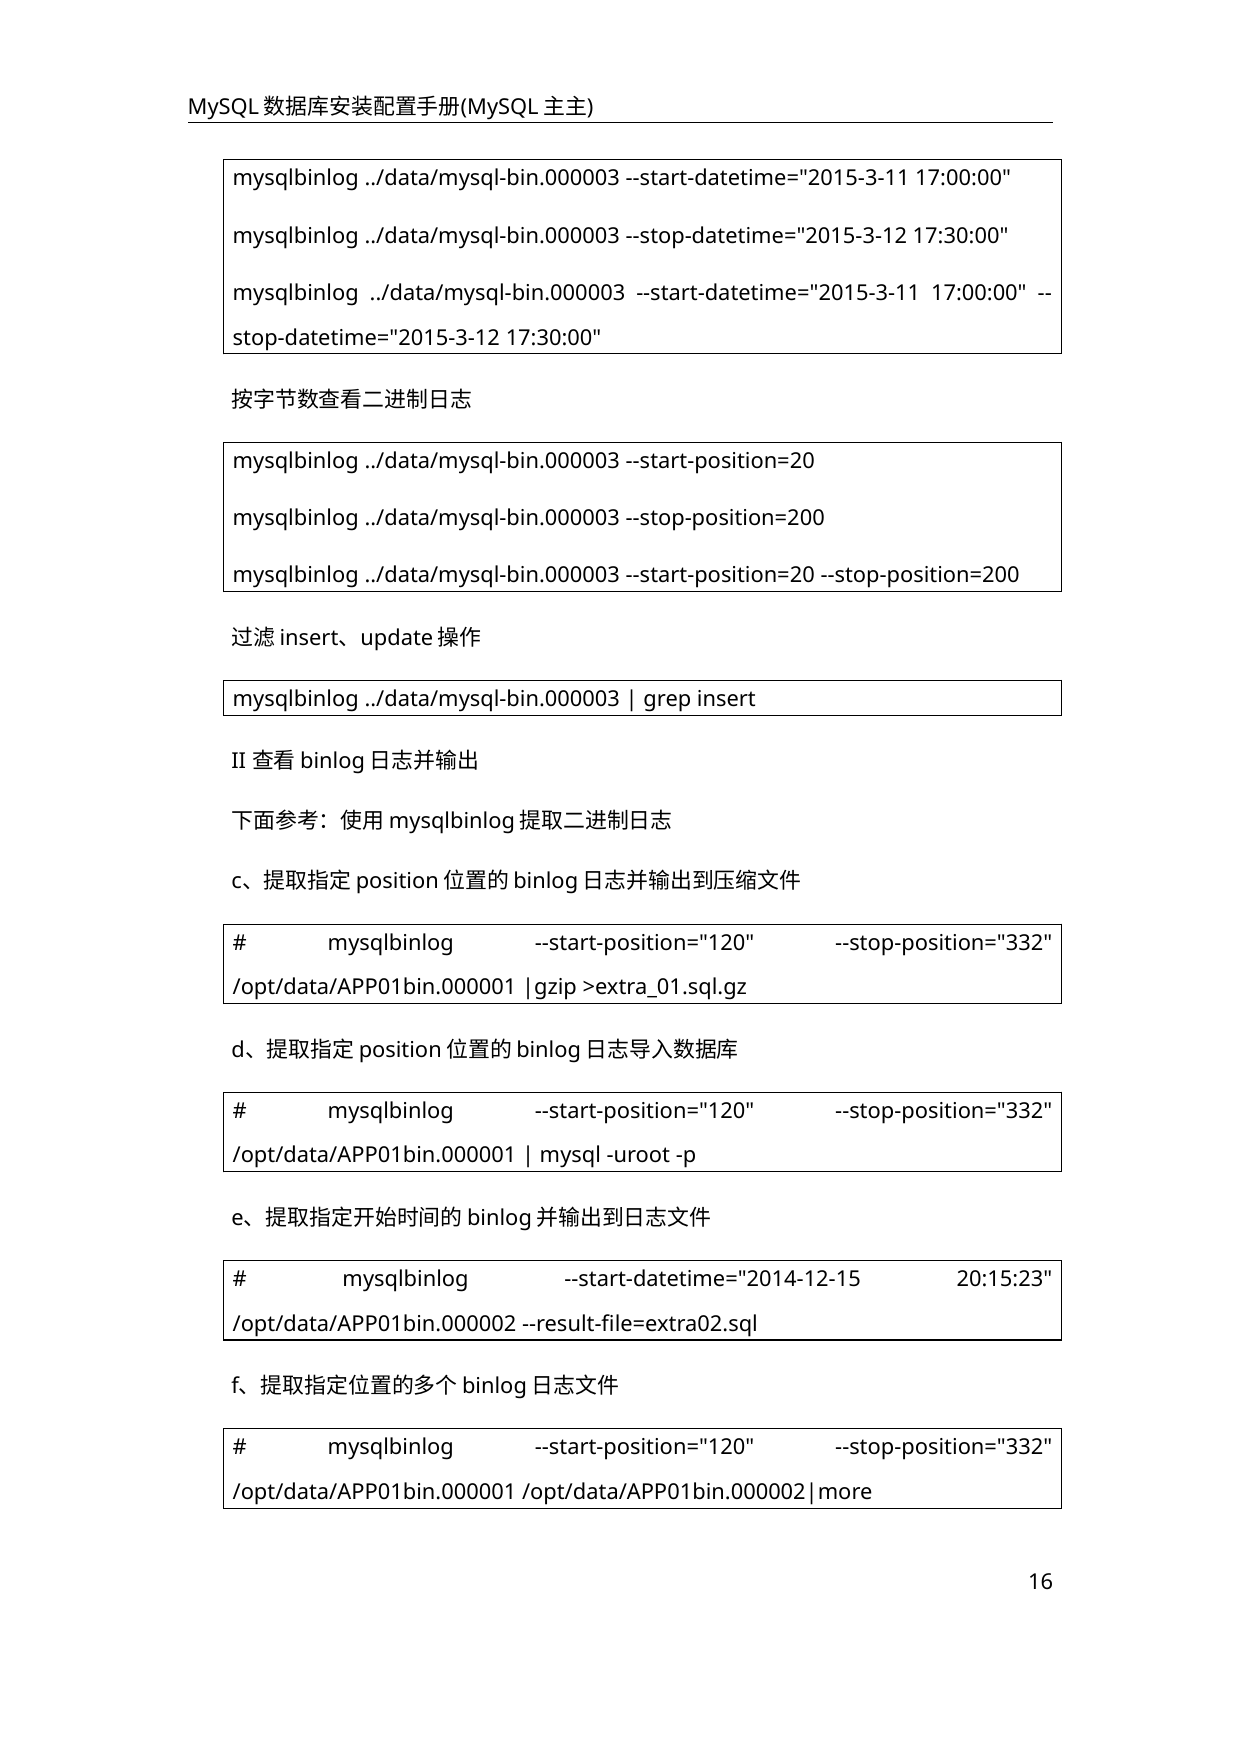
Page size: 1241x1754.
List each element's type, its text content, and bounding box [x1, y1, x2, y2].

text # mysqlbinlog --start-position="120" --stop-position="332" /opt/data/APP01bin.000001 /opt/data/APP01bin.000002|more [224, 1429, 1061, 1508]
text e、提取指定开始时间的binlog并输出到日志文件 [187, 1200, 1053, 1232]
text mysqlbinlog ../data/mysql-bin.000003 | grep insert [224, 681, 1061, 715]
text mysqlbinlog ../data/mysql-bin.000003 --stop-position=200 [224, 499, 1061, 532]
text mysqlbinlog ../data/mysql-bin.000003 --start-datetime="2015-3-11 17:00:00" --stop-datetime="2015-3-12 17:30:00" [224, 274, 1061, 353]
text II 查看binlog日志并输出 [187, 743, 1053, 775]
text f、提取指定位置的多个binlog日志文件 [187, 1368, 1053, 1400]
text 下面参考：使用mysqlbinlog提取二进制日志 [187, 803, 1053, 835]
text mysqlbinlog ../data/mysql-bin.000003 --stop-datetime="2015-3-12 17:30:00" [224, 216, 1061, 249]
text d、提取指定position位置的binlog日志导入数据库 [187, 1032, 1053, 1063]
text c、提取指定position位置的binlog日志并输出到压缩文件 [187, 863, 1053, 895]
text mysqlbinlog ../data/mysql-bin.000003 --start-position=20 [224, 443, 1061, 475]
text # mysqlbinlog --start-datetime="2014-12-15 20:15:23" /opt/data/APP01bin.000002 --result-file=extra02.sql [224, 1261, 1061, 1339]
text mysqlbinlog ../data/mysql-bin.000003 --start-position=20 --stop-position=200 [224, 556, 1061, 591]
text mysqlbinlog ../data/mysql-bin.000003 --start-datetime="2015-3-11 17:00:00" [224, 160, 1061, 192]
text # mysqlbinlog --start-position="120" --stop-position="332" /opt/data/APP01bin.000001 |gzip >extra_01.sql.gz [224, 925, 1061, 1003]
text # mysqlbinlog --start-position="120" --stop-position="332" /opt/data/APP01bin.000001 | mysql -uroot -p [224, 1093, 1061, 1171]
text 过滤insert、update操作 [187, 619, 1053, 651]
text 按字节数查看二进制日志 [187, 382, 1053, 413]
